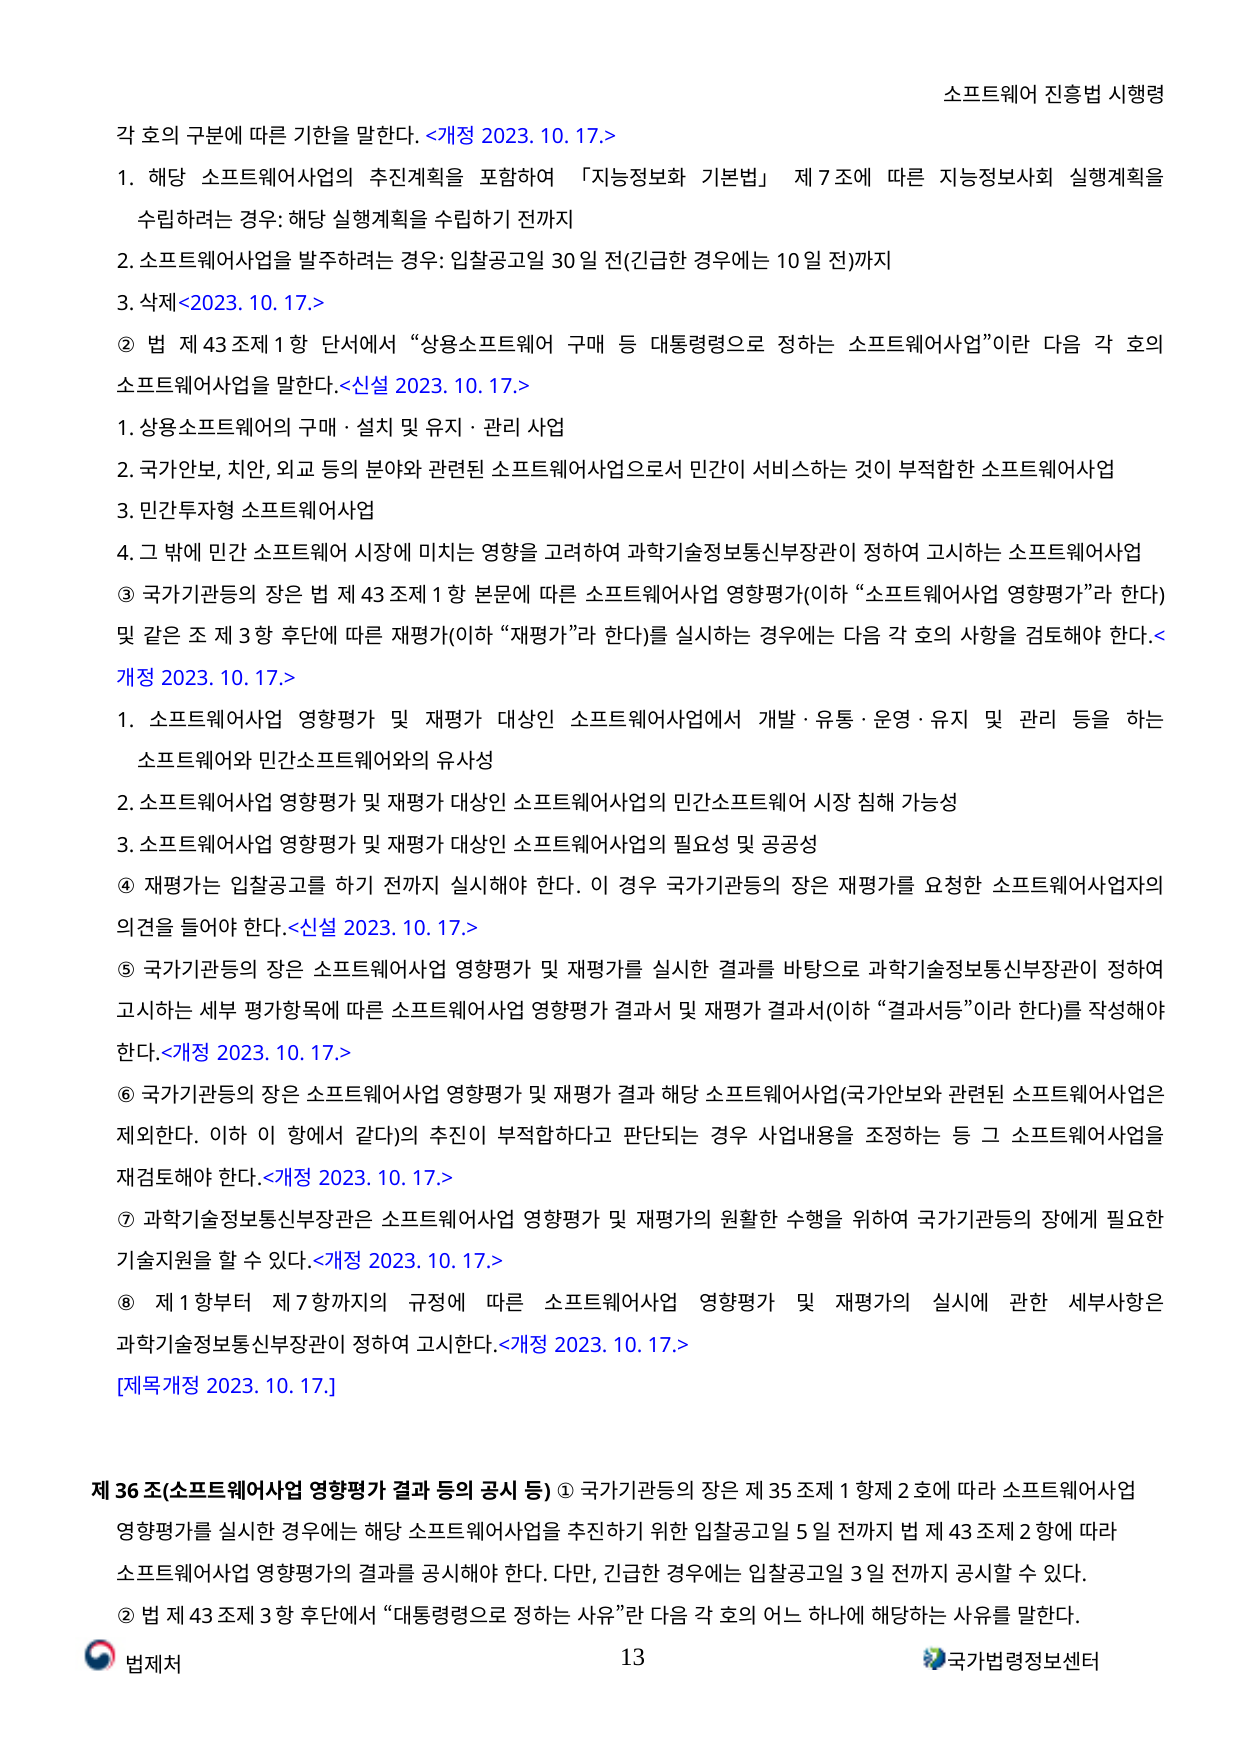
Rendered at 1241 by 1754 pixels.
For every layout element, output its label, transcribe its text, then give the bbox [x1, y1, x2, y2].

text 1. 소프트웨어사업 영향평가 및 재평가 대상인 소프트웨어사업에서 개발ㆍ유통ㆍ운영ㆍ유지 및 관리 등을 하는 소프트웨어와 민간소프트웨어와의 유사성 [117, 692, 1165, 775]
text ③ 국가기관등의 장은 법 제43조제1항 본문에 따른 소프트웨어사업 영향평가(이하 “소프트웨어사업 영향평가”라 한다) 및 같은 조 제3항 후단에 따른 재평가(이하 “재평가”라 한다)를 실시하는 경우에는 다음 각 호의 사항을 검토해야 한다.<개정 2023. 10. 17.> [117, 567, 1165, 692]
text 2. 소프트웨어사업을 발주하려는 경우: 입찰공고일 30일 전(긴급한 경우에는 10일 전)까지 [117, 233, 1165, 275]
text 2. 국가안보, 치안, 외교 등의 분야와 관련된 소프트웨어사업으로서 민간이 서비스하는 것이 부적합한 소프트웨어사업 [117, 442, 1165, 483]
text 1. 해당 소프트웨어사업의 추진계획을 포함하여 「지능정보화 기본법」 제7조에 따른 지능정보사회 실행계획을 수립하려는 경우: 해당 실행계획을 수립하기 전까지 [117, 150, 1165, 233]
text ⑥ 국가기관등의 장은 소프트웨어사업 영향평가 및 재평가 결과 해당 소프트웨어사업(국가안보와 관련된 소프트웨어사업은 제외한다. 이하 이 항에서 같다)의 추진이 부적합하다고 판단되는 경우 사업내용을 조정하는 등 그 소프트웨어사업을 재검토해야 한다.<개정 2023. 10. 17.> [117, 1067, 1165, 1192]
text 2. 소프트웨어사업 영향평가 및 재평가 대상인 소프트웨어사업의 민간소프트웨어 시장 침해 가능성 [117, 775, 1165, 817]
picture [75, 1637, 126, 1673]
text 3. 소프트웨어사업 영향평가 및 재평가 대상인 소프트웨어사업의 필요성 및 공공성 [117, 817, 1165, 858]
text 3. 삭제<2023. 10. 17.> [117, 275, 1165, 317]
text 3. 민간투자형 소프트웨어사업 [117, 483, 1165, 525]
text ② 법 제43조제3항 후단에서 “대통령령으로 정하는 사유”란 다음 각 호의 어느 하나에 해당하는 사유를 말한다. [117, 1587, 1165, 1629]
text [제목개정 2023. 10. 17.] [117, 1358, 1165, 1400]
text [92, 108, 1165, 150]
text ⑤ 국가기관등의 장은 소프트웨어사업 영향평가 및 재평가를 실시한 결과를 바탕으로 과학기술정보통신부장관이 정하여 고시하는 세부 평가항목에 따른 소프트웨어사업 영향평가 결과서 및 재평가 결과서(이하 “결과서등”이라 한다)를 작성해야 한다.<개정 2023. 10. 17.> [117, 942, 1165, 1067]
text 1. 상용소프트웨어의 구매ㆍ설치 및 유지ㆍ관리 사업 [117, 400, 1165, 442]
text ⑧ 제1항부터 제7항까지의 규정에 따른 소프트웨어사업 영향평가 및 재평가의 실시에 관한 세부사항은 과학기술정보통신부장관이 정하여 고시한다.<개정 2023. 10. 17.> [117, 1275, 1165, 1358]
text 제36조(소프트웨어사업 영향평가 결과 등의 공시 등) ① 국가기관등의 장은 제35조제1항제2호에 따라 소프트웨어사업 영향평가를 실시한 경우에는 해당 소프트웨어사업을 추진하기 위한 입찰공고일 5일 전까지 법 제43조제2항에 따라 소프트웨어사업 영향평가의 결과를 공시해야 한다. 다만, 긴급한 경우에는 입찰공고일 3일 전까지 공시할 수 있다. [92, 1462, 1165, 1587]
text 4. 그 밖에 민간 소프트웨어 시장에 미치는 영향을 고려하여 과학기술정보통신부장관이 정하여 고시하는 소프트웨어사업 [117, 525, 1165, 567]
text ④ 재평가는 입찰공고를 하기 전까지 실시해야 한다. 이 경우 국가기관등의 장은 재평가를 요청한 소프트웨어사업자의 의견을 들어야 한다.<신설 2023. 10. 17.> [117, 858, 1165, 942]
picture [892, 1637, 948, 1670]
text ② 법 제43조제1항 단서에서 “상용소프트웨어 구매 등 대통령령으로 정하는 소프트웨어사업”이란 다음 각 호의 소프트웨어사업을 말한다.<신설 2023. 10. 17.> [117, 317, 1165, 400]
text ⑦ 과학기술정보통신부장관은 소프트웨어사업 영향평가 및 재평가의 원활한 수행을 위하여 국가기관등의 장에게 필요한 기술지원을 할 수 있다.<개정 2023. 10. 17.> [117, 1192, 1165, 1275]
